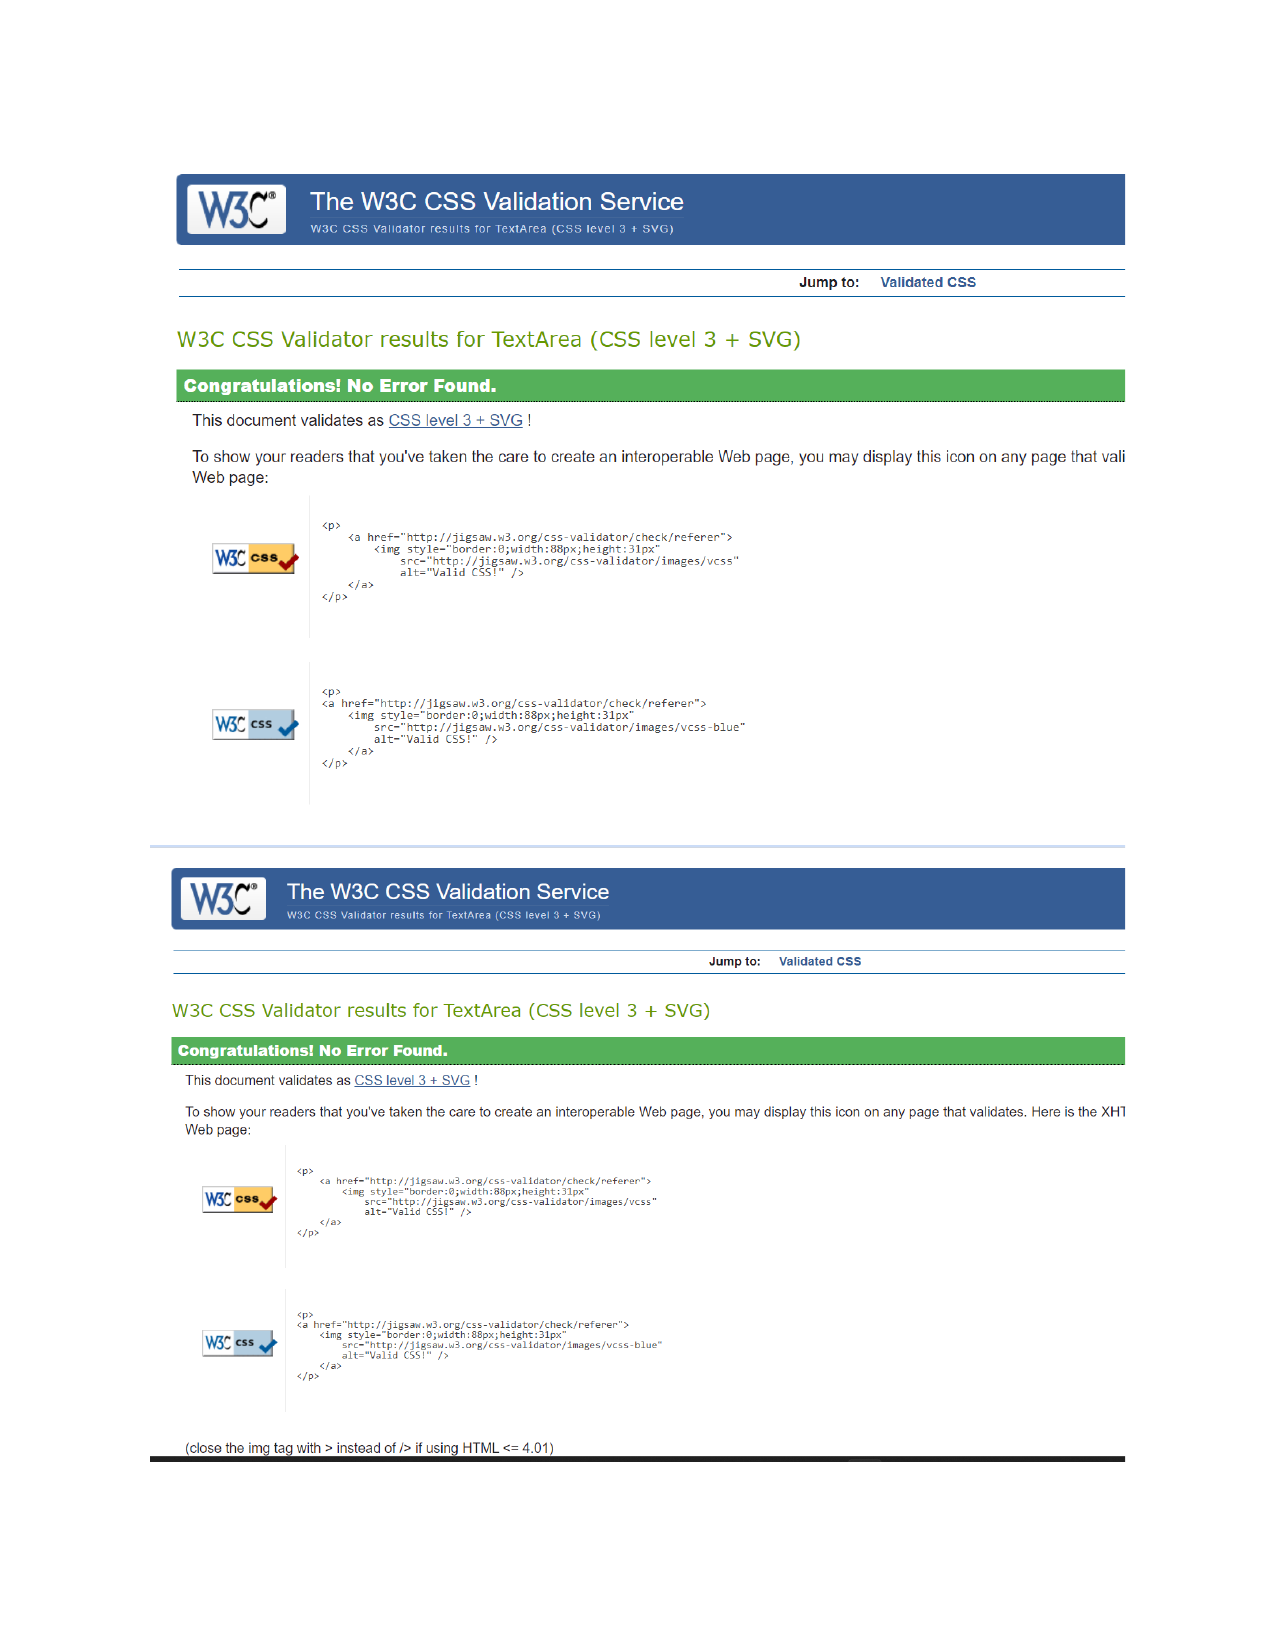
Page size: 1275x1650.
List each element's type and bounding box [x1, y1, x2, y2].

picture [150, 150, 1125, 827]
picture [150, 845, 1125, 1462]
